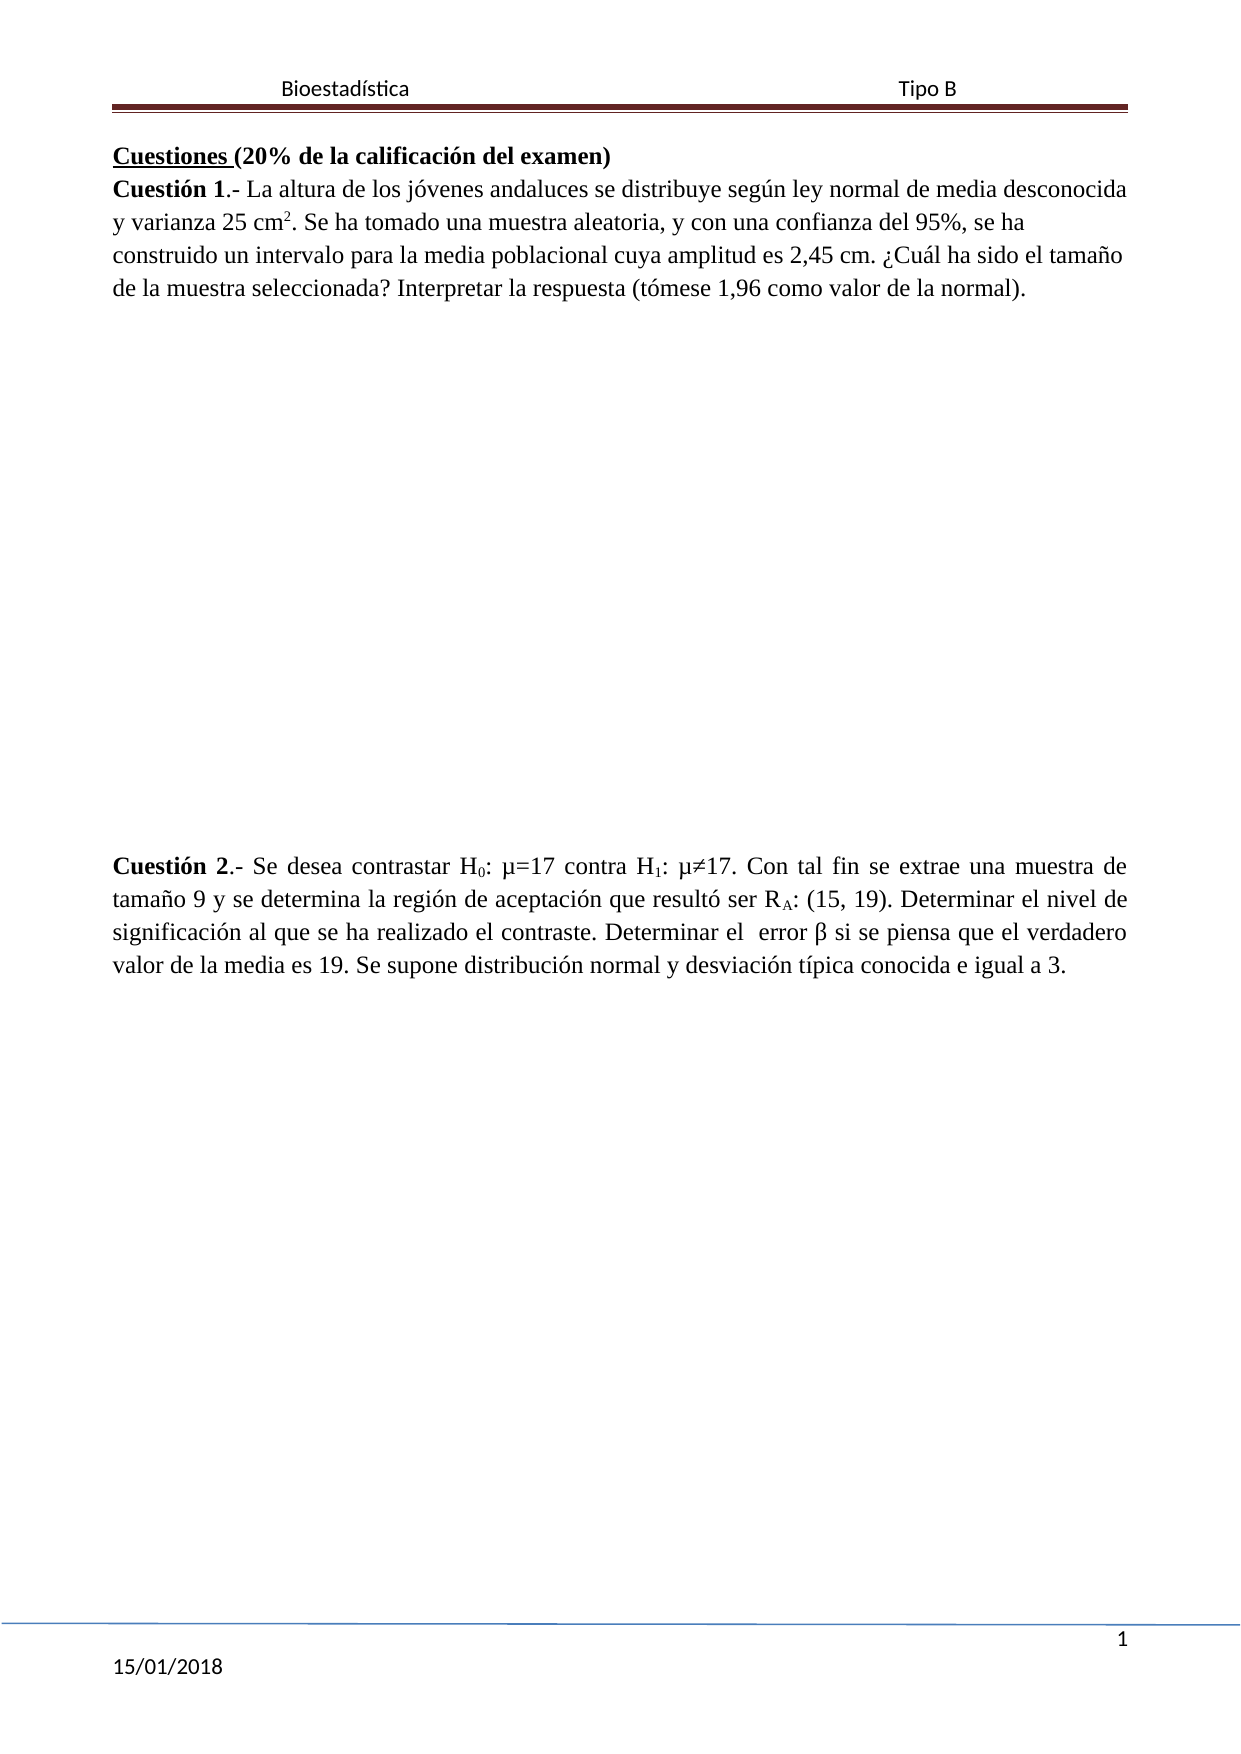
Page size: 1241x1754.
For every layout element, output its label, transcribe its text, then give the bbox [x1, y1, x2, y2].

text Cuestión 1.- La altura de los jóvenes andaluces se distribuye según ley normal de media desconocida y varianza 25 cm2. Se ha tomado una muestra aleatoria, y con una confianza del 95%, se ha construido un intervalo para la media poblacional cuya amplitud es 2,45 cm. ¿Cuál ha sido el tamaño de la muestra seleccionada? Interpretar la respuesta (tómese 1,96 como valor de la normal). [112, 174, 1128, 302]
text Cuestiones (20% de la calificación del examen) [112, 141, 1128, 170]
text Cuestión 2.- Se desea contrastar H0: µ=17 contra H1: µ≠17. Con tal fin se extrae una muestra de tamaño 9 y se determina la región de aceptación que resultó ser RA: (15, 19). Determinar el nivel de significación al que se ha realizado el contraste. Determinar el error β si se piensa que el verdadero valor de la media es 19. Se supone distribución normal y desviación típica conocida e igual a 3. [112, 851, 1128, 979]
